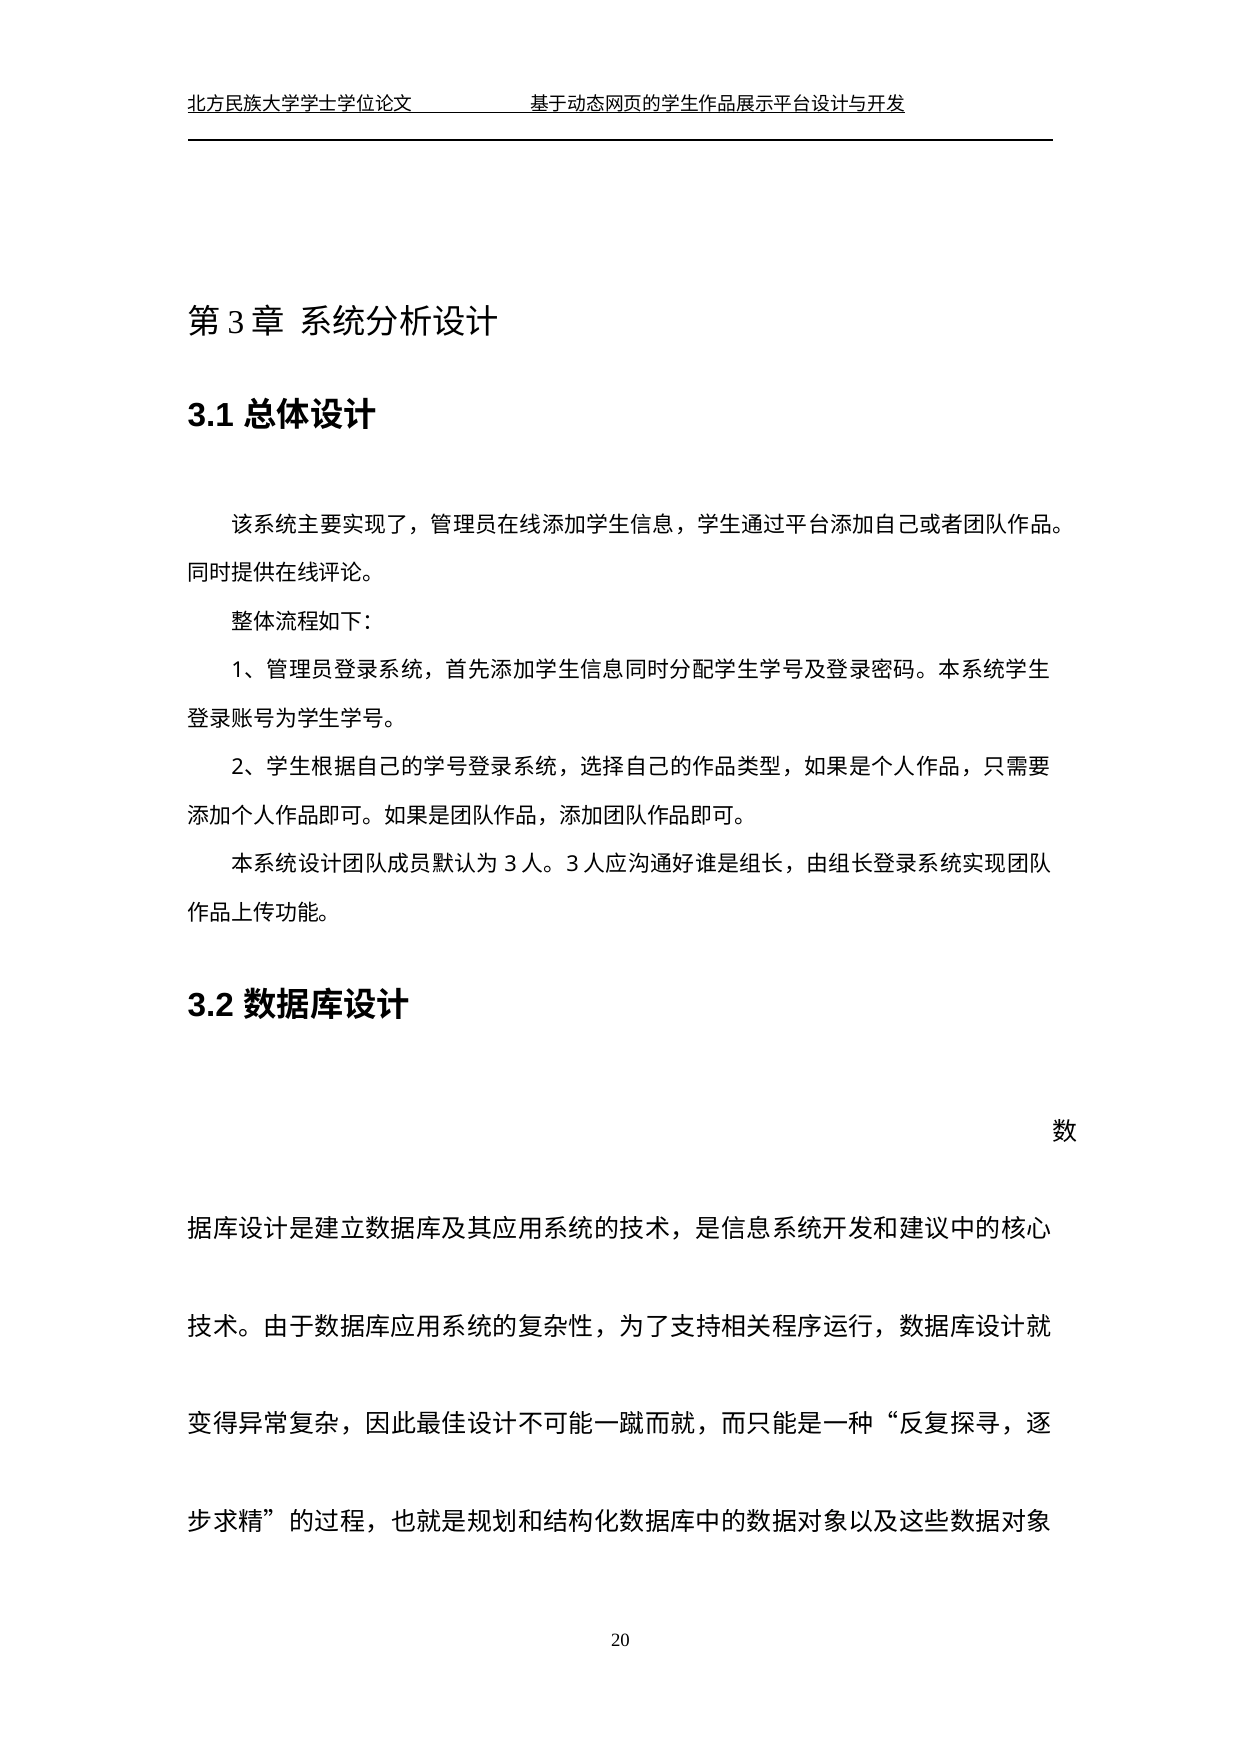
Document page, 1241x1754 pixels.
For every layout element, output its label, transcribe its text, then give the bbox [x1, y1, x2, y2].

text 整体流程如下： [187, 603, 1053, 636]
subtitle 3.1 总体设计 [187, 379, 1053, 444]
text 1、管理员登录系统，首先添加学生信息同时分配学生学号及登录密码。本系统学生登录账号为学生学号。 [187, 652, 1053, 733]
subtitle 3.2 数据库设计 [187, 970, 1053, 1035]
text 本系统设计团队成员默认为3人。3人应沟通好谁是组长，由组长登录系统实现团队作品上传功能。 [187, 846, 1053, 927]
text 该系统主要实现了，管理员在线添加学生信息，学生通过平台添加自己或者团队作品。同时提供在线评论。 [187, 506, 1053, 587]
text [187, 1097, 1053, 1552]
subtitle 第3章 系统分析设计 [187, 287, 1053, 352]
text 2、学生根据自己的学号登录系统，选择自己的作品类型，如果是个人作品，只需要添加个人作品即可。如果是团队作品，添加团队作品即可。 [187, 749, 1053, 830]
